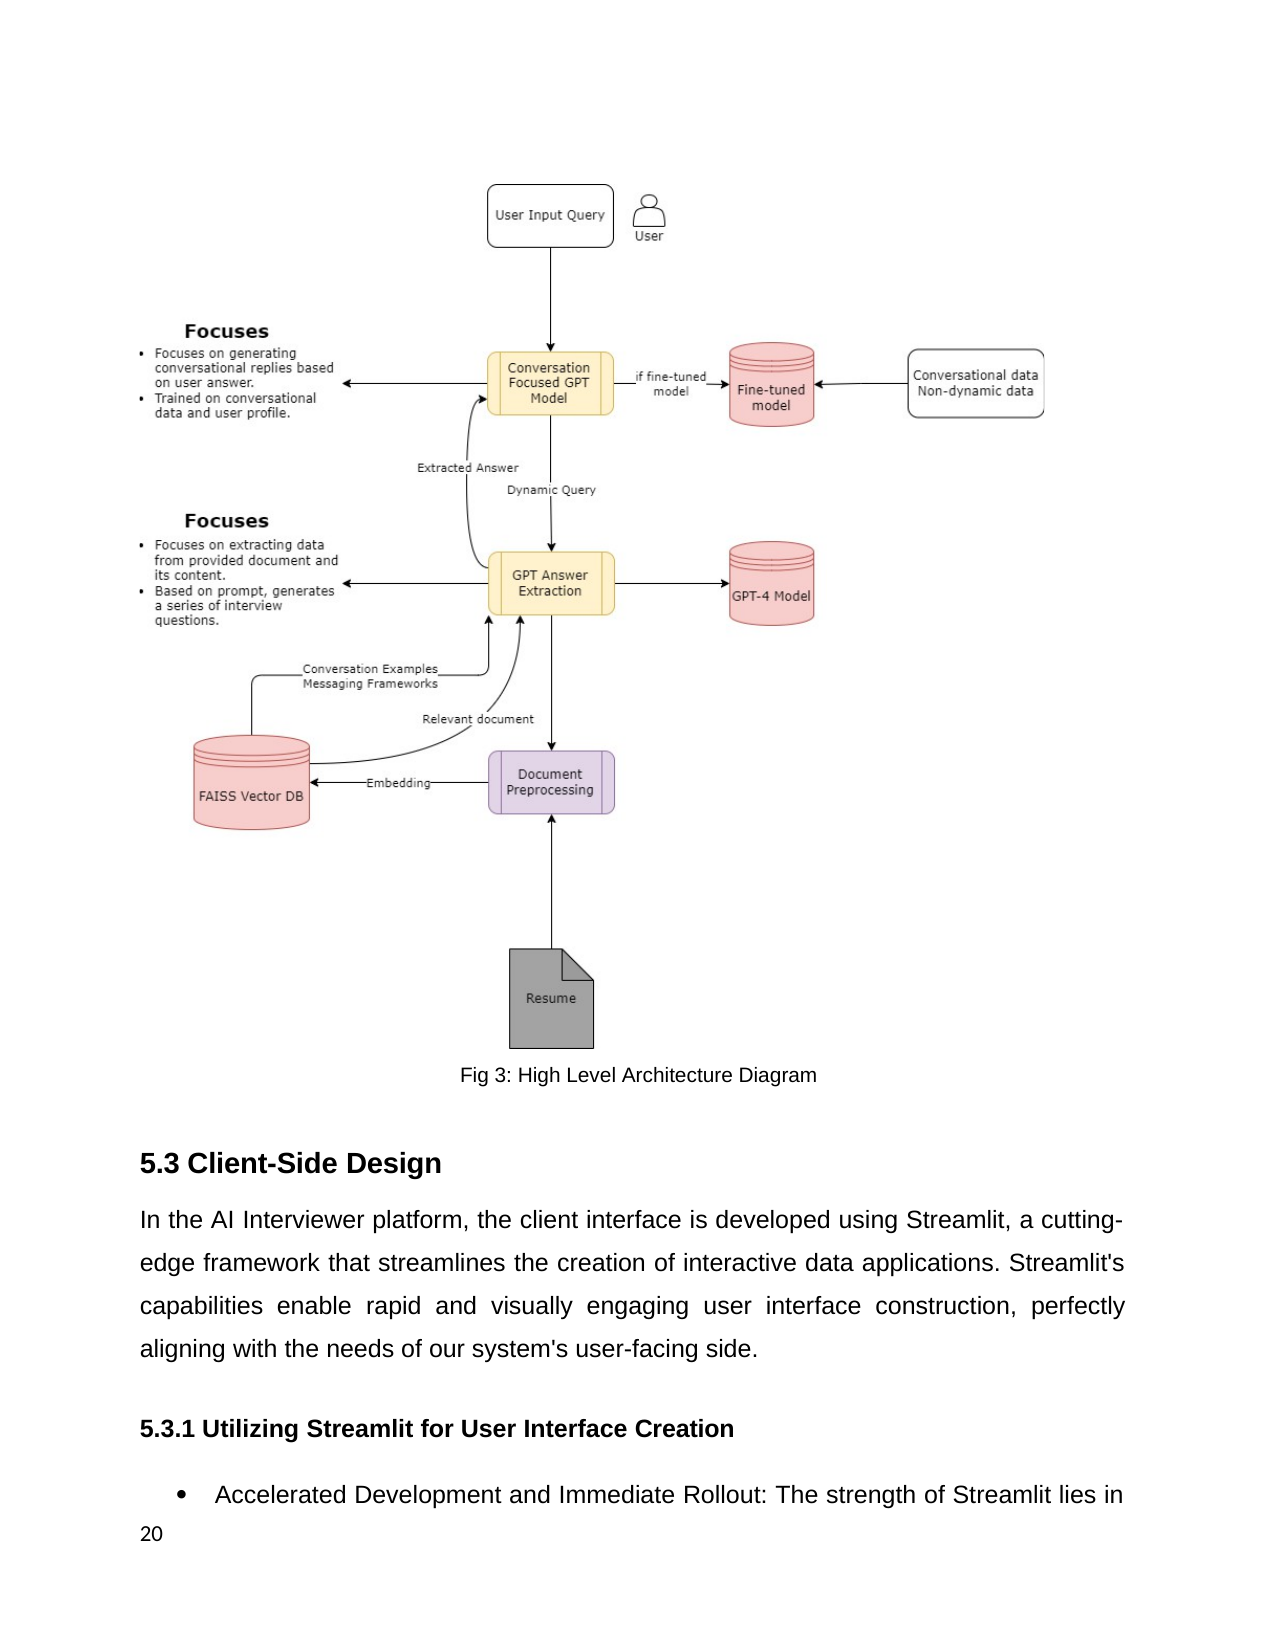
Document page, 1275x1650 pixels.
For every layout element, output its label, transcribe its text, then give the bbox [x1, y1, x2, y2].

subtitle 5.3 Client-Side Design [139, 1146, 1137, 1179]
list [177, 1480, 1125, 1509]
text In the AI Interviewer platform, the client interface is developed using Streamlit, a cutting-edge framework that streamlines the creation of interactive data applications. Streamlit's capabilities enable rapid and visually engaging user interface construction, perfectly aligning with the needs of our system's user-facing side. [139, 1204, 1125, 1363]
subtitle 5.3.1 Utilizing Streamlit for User Interface Creation [139, 1414, 1137, 1443]
picture [139, 184, 1045, 1049]
